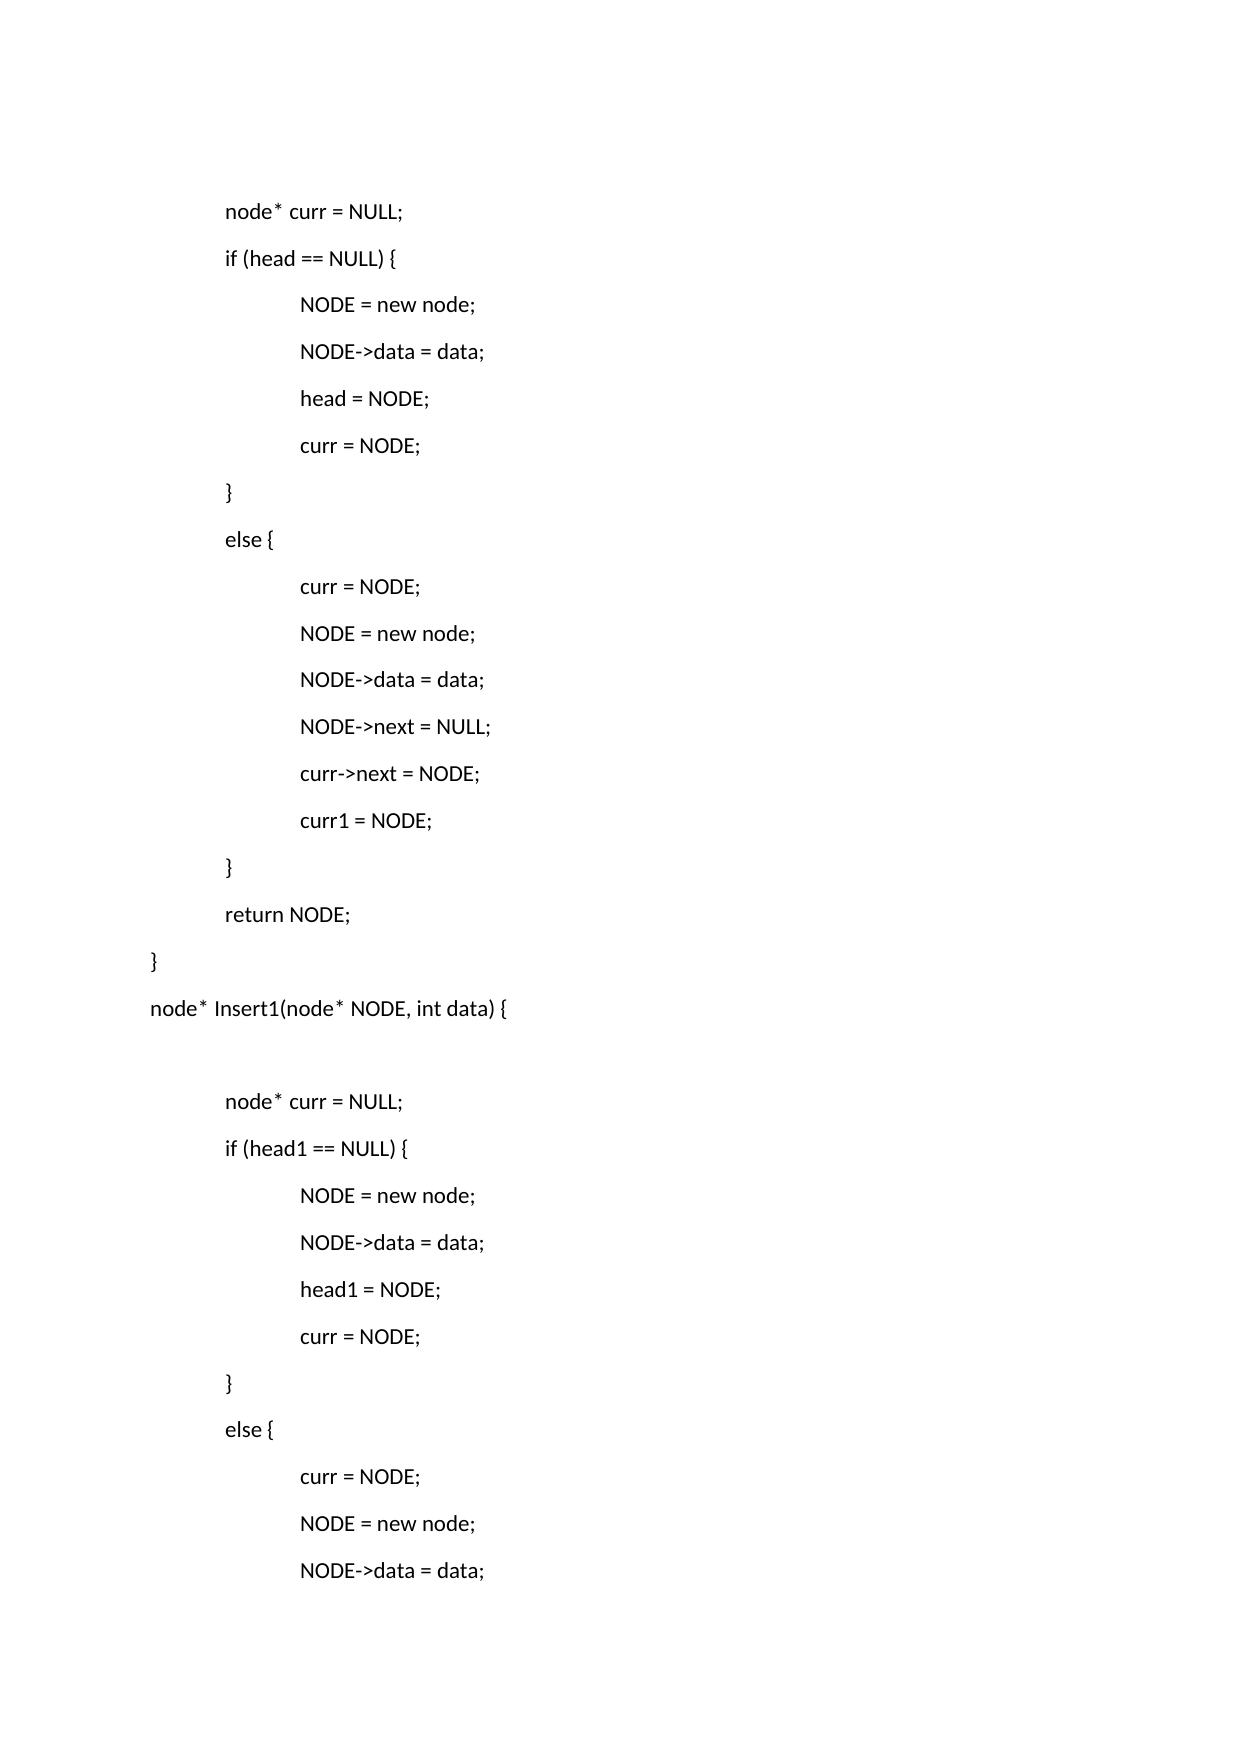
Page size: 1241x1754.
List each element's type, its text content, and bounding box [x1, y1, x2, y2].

text NODE->data = data; [150, 666, 1090, 694]
text curr = NODE; [150, 572, 1090, 600]
text NODE->data = data; [150, 1556, 1090, 1584]
text } [150, 853, 1090, 881]
text return NODE; [150, 900, 1090, 928]
text NODE->data = data; [150, 1228, 1090, 1256]
text } [150, 947, 1090, 975]
text else { [150, 525, 1090, 553]
text NODE = new node; [150, 1509, 1090, 1537]
text curr = NODE; [150, 1322, 1090, 1350]
text node* curr = NULL; [150, 1087, 1090, 1116]
text NODE->data = data; [150, 337, 1090, 366]
text node* curr = NULL; [150, 197, 1090, 225]
text head = NODE; [150, 384, 1090, 412]
text NODE = new node; [150, 619, 1090, 647]
text } [150, 478, 1090, 506]
text head1 = NODE; [150, 1275, 1090, 1303]
text } [150, 1369, 1090, 1397]
text NODE = new node; [150, 1181, 1090, 1209]
text NODE->next = NULL; [150, 712, 1090, 741]
text curr = NODE; [150, 1462, 1090, 1491]
text else { [150, 1416, 1090, 1444]
text if (head == NULL) { [150, 244, 1090, 272]
text curr = NODE; [150, 431, 1090, 459]
text curr->next = NODE; [150, 759, 1090, 787]
text NODE = new node; [150, 291, 1090, 319]
text curr1 = NODE; [150, 806, 1090, 834]
text if (head1 == NULL) { [150, 1134, 1090, 1162]
text node* Insert1(node* NODE, int data) { [150, 994, 1090, 1022]
